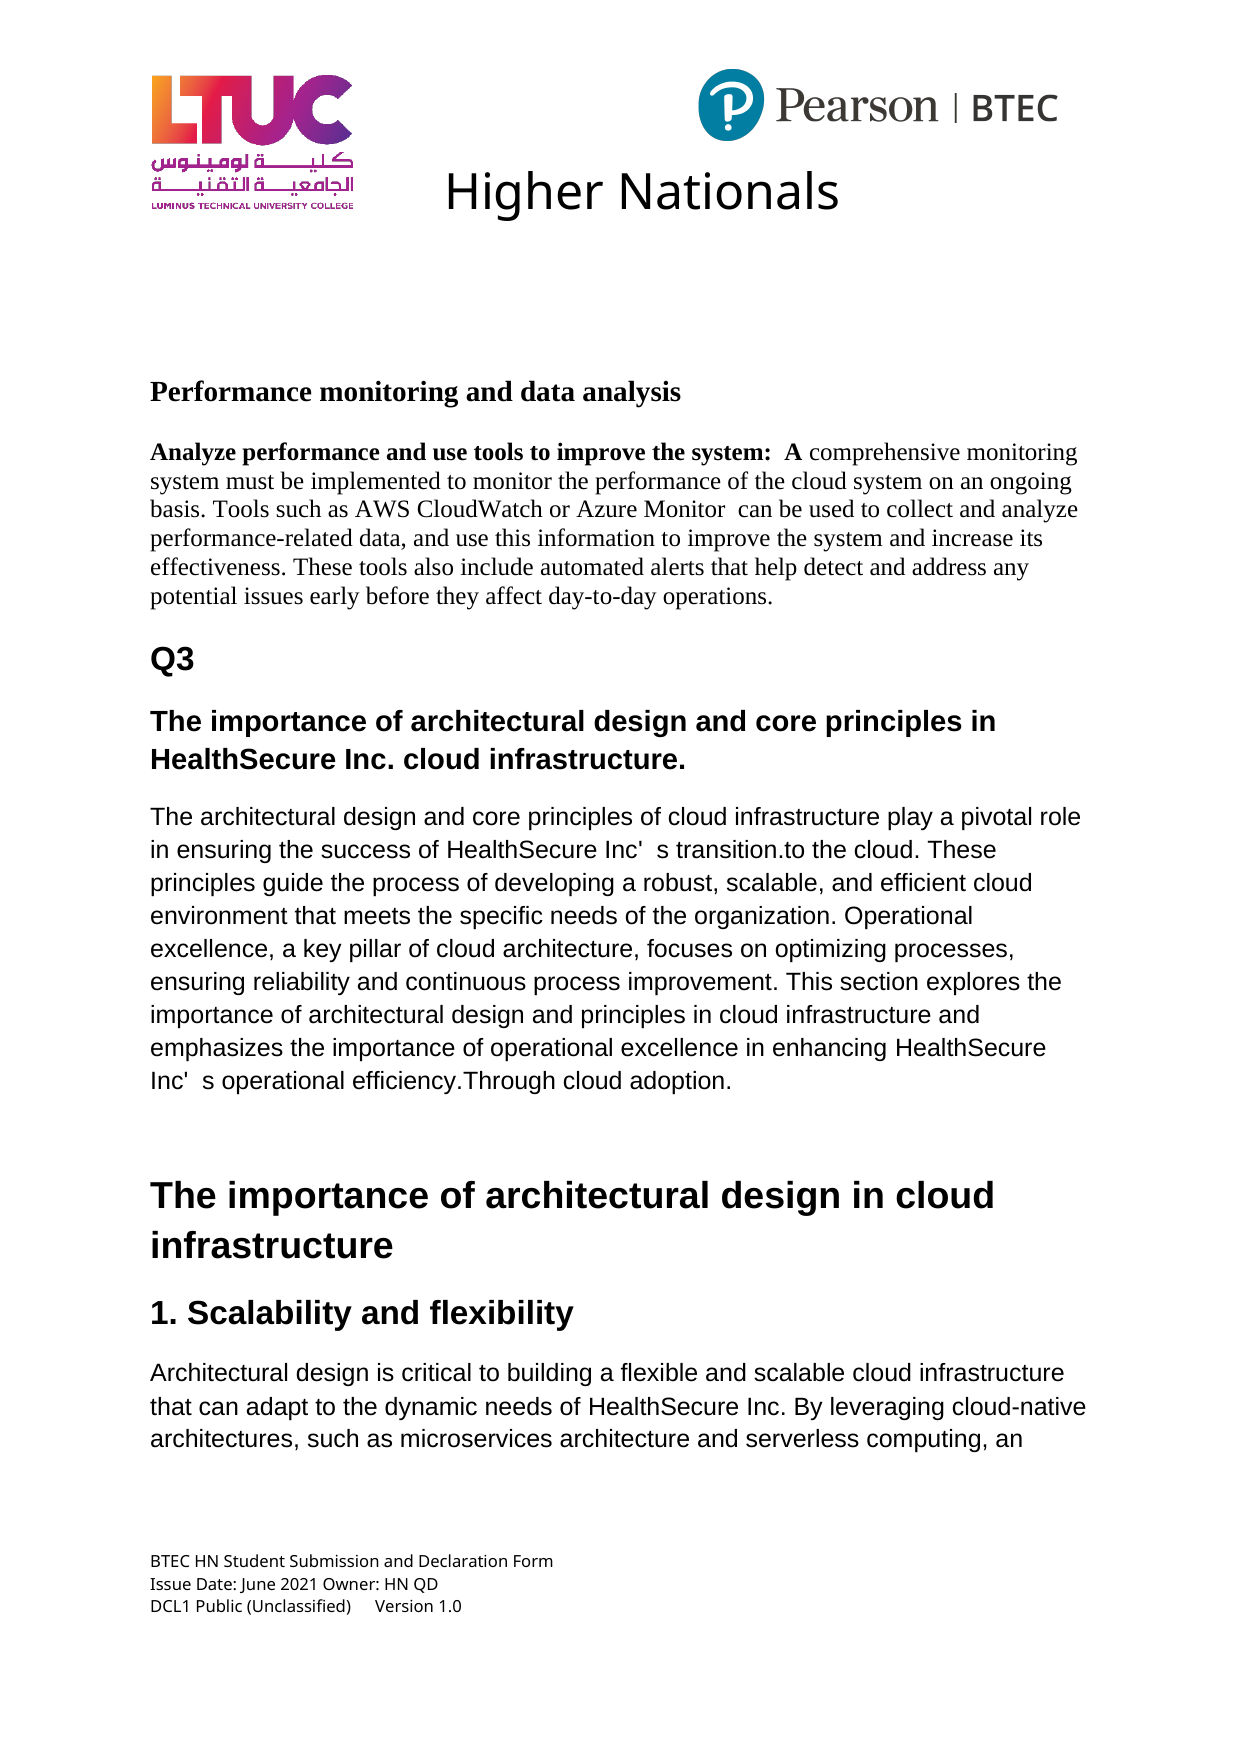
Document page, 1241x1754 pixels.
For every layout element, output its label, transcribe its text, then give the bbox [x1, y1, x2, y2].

text The importance of architectural design in cloud infrastructure [150, 1173, 1090, 1266]
picture [690, 61, 1069, 146]
picture [150, 73, 354, 210]
text Q3 [150, 639, 1090, 677]
text The architectural design and core principles of cloud infrastructure play a pivotal role in ensuring the success of HealthSecure Inc' s transition.to the cloud. These principles guide the process of developing a robust, scalable, and efficient cloud environment that meets the specific needs of the organization. Operational excellence, a key pillar of cloud architecture, focuses on optimizing processes, ensuring reliability and continuous process improvement. This section explores the importance of architectural design and principles in cloud infrastructure and emphasizes the importance of operational excellence in enhancing HealthSecure Inc' s operational efficiency.Through cloud adoption. [150, 802, 1090, 1094]
text 1. Scalability and flexibility [150, 1293, 1090, 1332]
text The importance of architectural design and core principles in HealthSecure Inc. cloud infrastructure. [150, 704, 1090, 776]
text Performance monitoring and data analysis [150, 374, 1090, 408]
text Analyze performance and use tools to improve the system: A comprehensive monitoring system must be implemented to monitor the performance of the cloud system on an ongoing basis. Tools such as AWS CloudWatch or Azure Monitor can be used to collect and analyze performance-related data, and use this information to improve the system and increase its effectiveness. These tools also include automated alerts that help detect and address any potential issues early before they affect day-to-day operations. [150, 437, 1090, 609]
